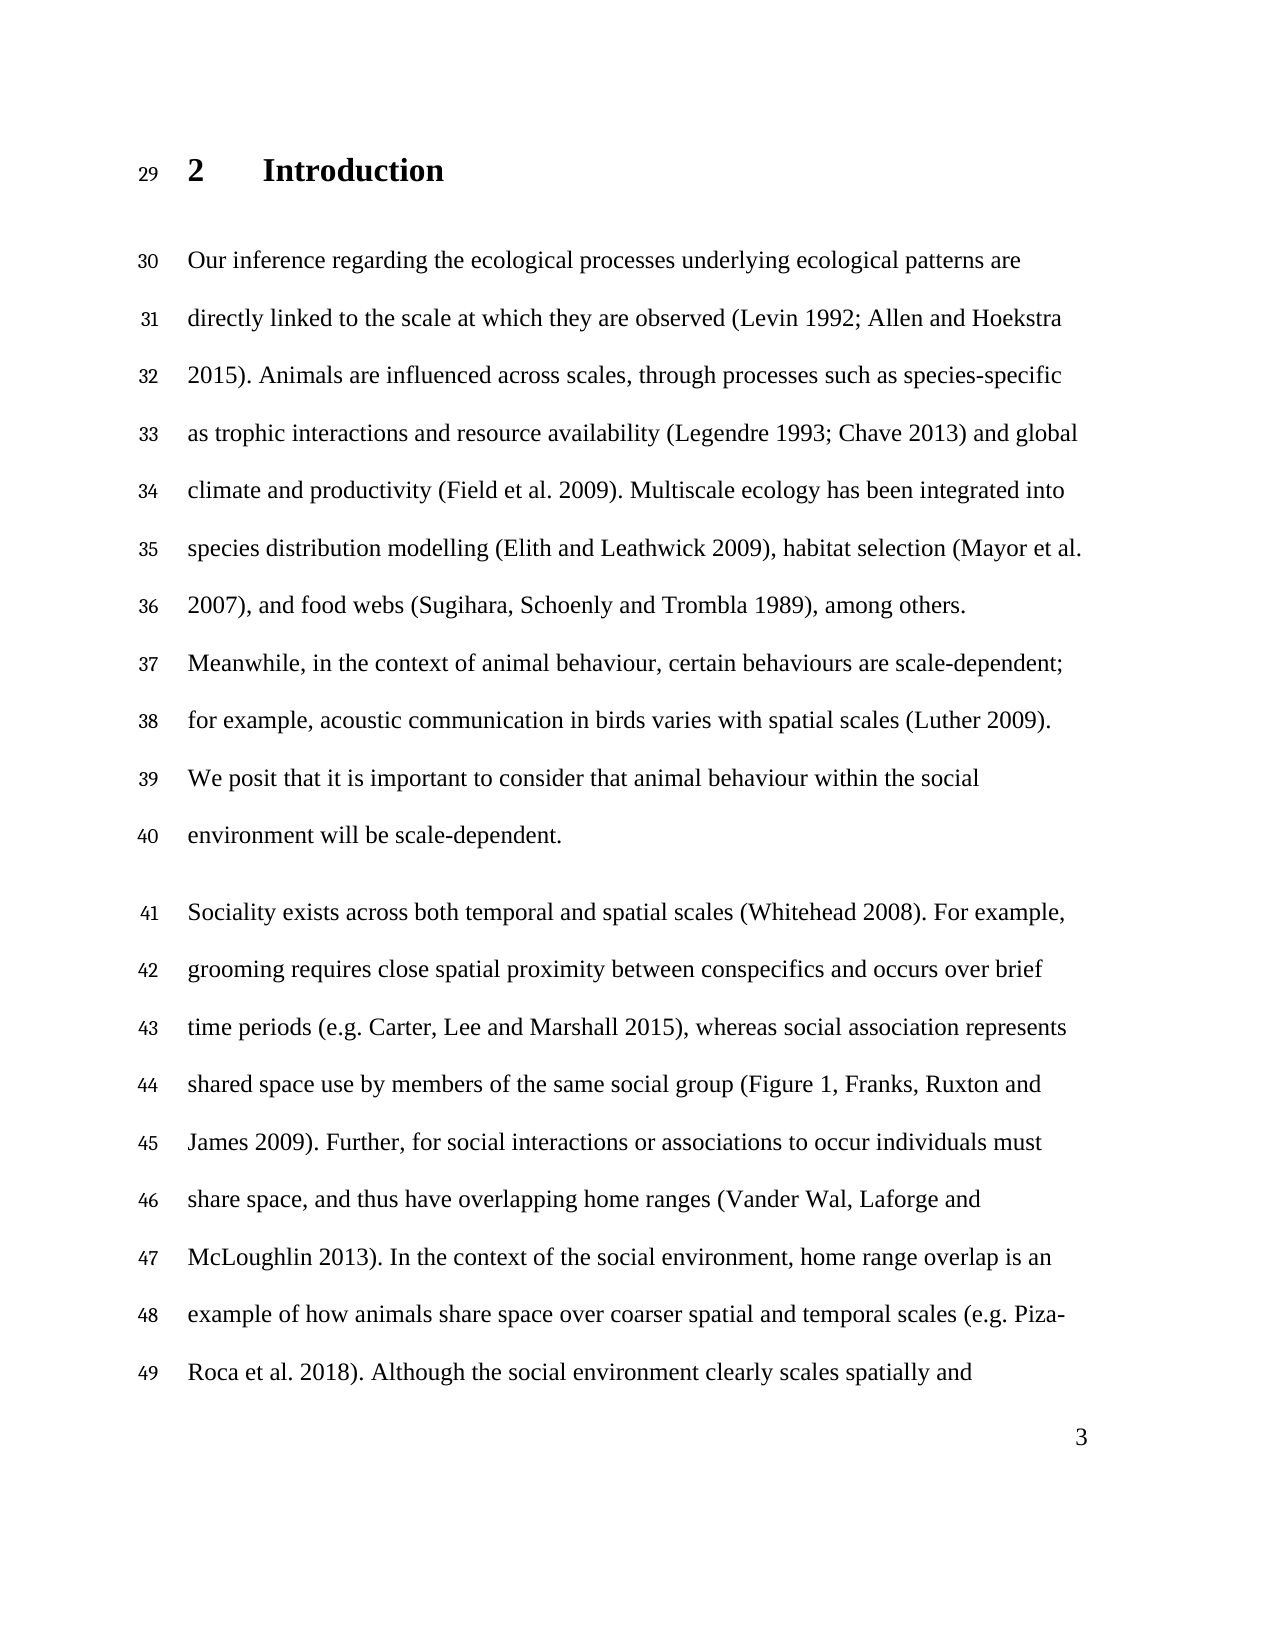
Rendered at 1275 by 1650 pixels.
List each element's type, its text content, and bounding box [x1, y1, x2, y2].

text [187, 897, 1087, 1385]
subtitle Introduction [187, 150, 1087, 188]
text Our inference regarding the ecological processes underlying ecological patterns are directly linked to the scale at which they are observed (Levin 1992; Allen and Hoekstra 2015). Animals are influenced across scales, through processes such as species-specific as trophic interactions and resource availability (Legendre 1993; Chave 2013) and global climate and productivity (Field et al. 2009). Multiscale ecology has been integrated into species distribution modelling (Elith and Leathwick 2009), habitat selection (Mayor et al. 2007), and food webs (Sugihara, Schoenly and Trombla 1989), among others. Meanwhile, in the context of animal behaviour, certain behaviours are scale-dependent; for example, acoustic communication in birds varies with spatial scales (Luther 2009). We posit that it is important to consider that animal behaviour within the social environment will be scale-dependent. [187, 245, 1087, 849]
